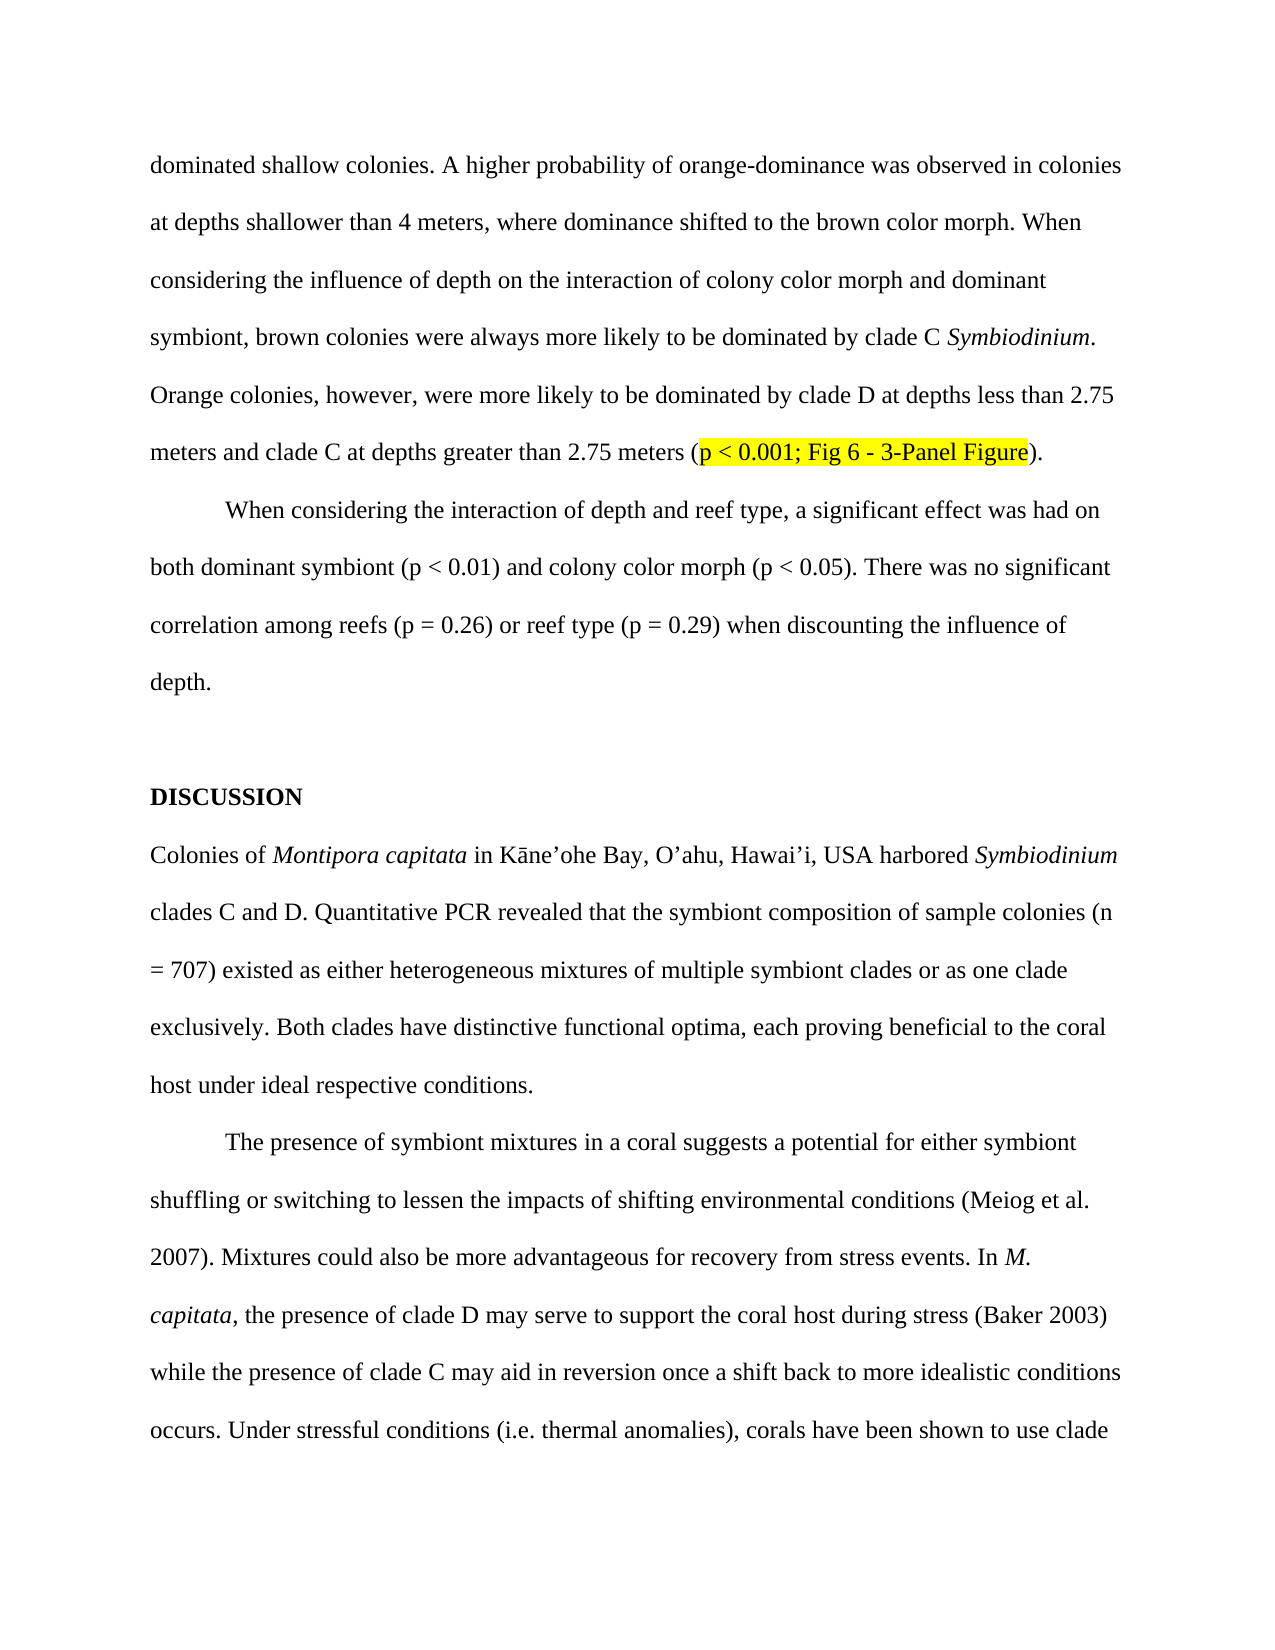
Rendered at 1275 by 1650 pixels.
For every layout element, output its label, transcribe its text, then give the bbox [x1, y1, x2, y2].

text Colonies of Montipora capitata in Kāne’ohe Bay, O’ahu, Hawai’i, USA harbored Symbiodinium clades C and D. Quantitative PCR revealed that the symbiont composition of sample colonies (n = 707) existed as either heterogeneous mixtures of multiple symbiont clades or as one clade exclusively. Both clades have distinctive functional optima, each proving beneficial to the coral host under ideal respective conditions. [150, 840, 1125, 1099]
text When considering the interaction of depth and reef type, a significant effect was had on both dominant symbiont (p < 0.01) and colony color morph (p < 0.05). There was no significant correlation among reefs (p = 0.26) or reef type (p = 0.29) when discounting the influence of depth. [150, 495, 1125, 696]
text DISCUSSION [150, 782, 1125, 811]
